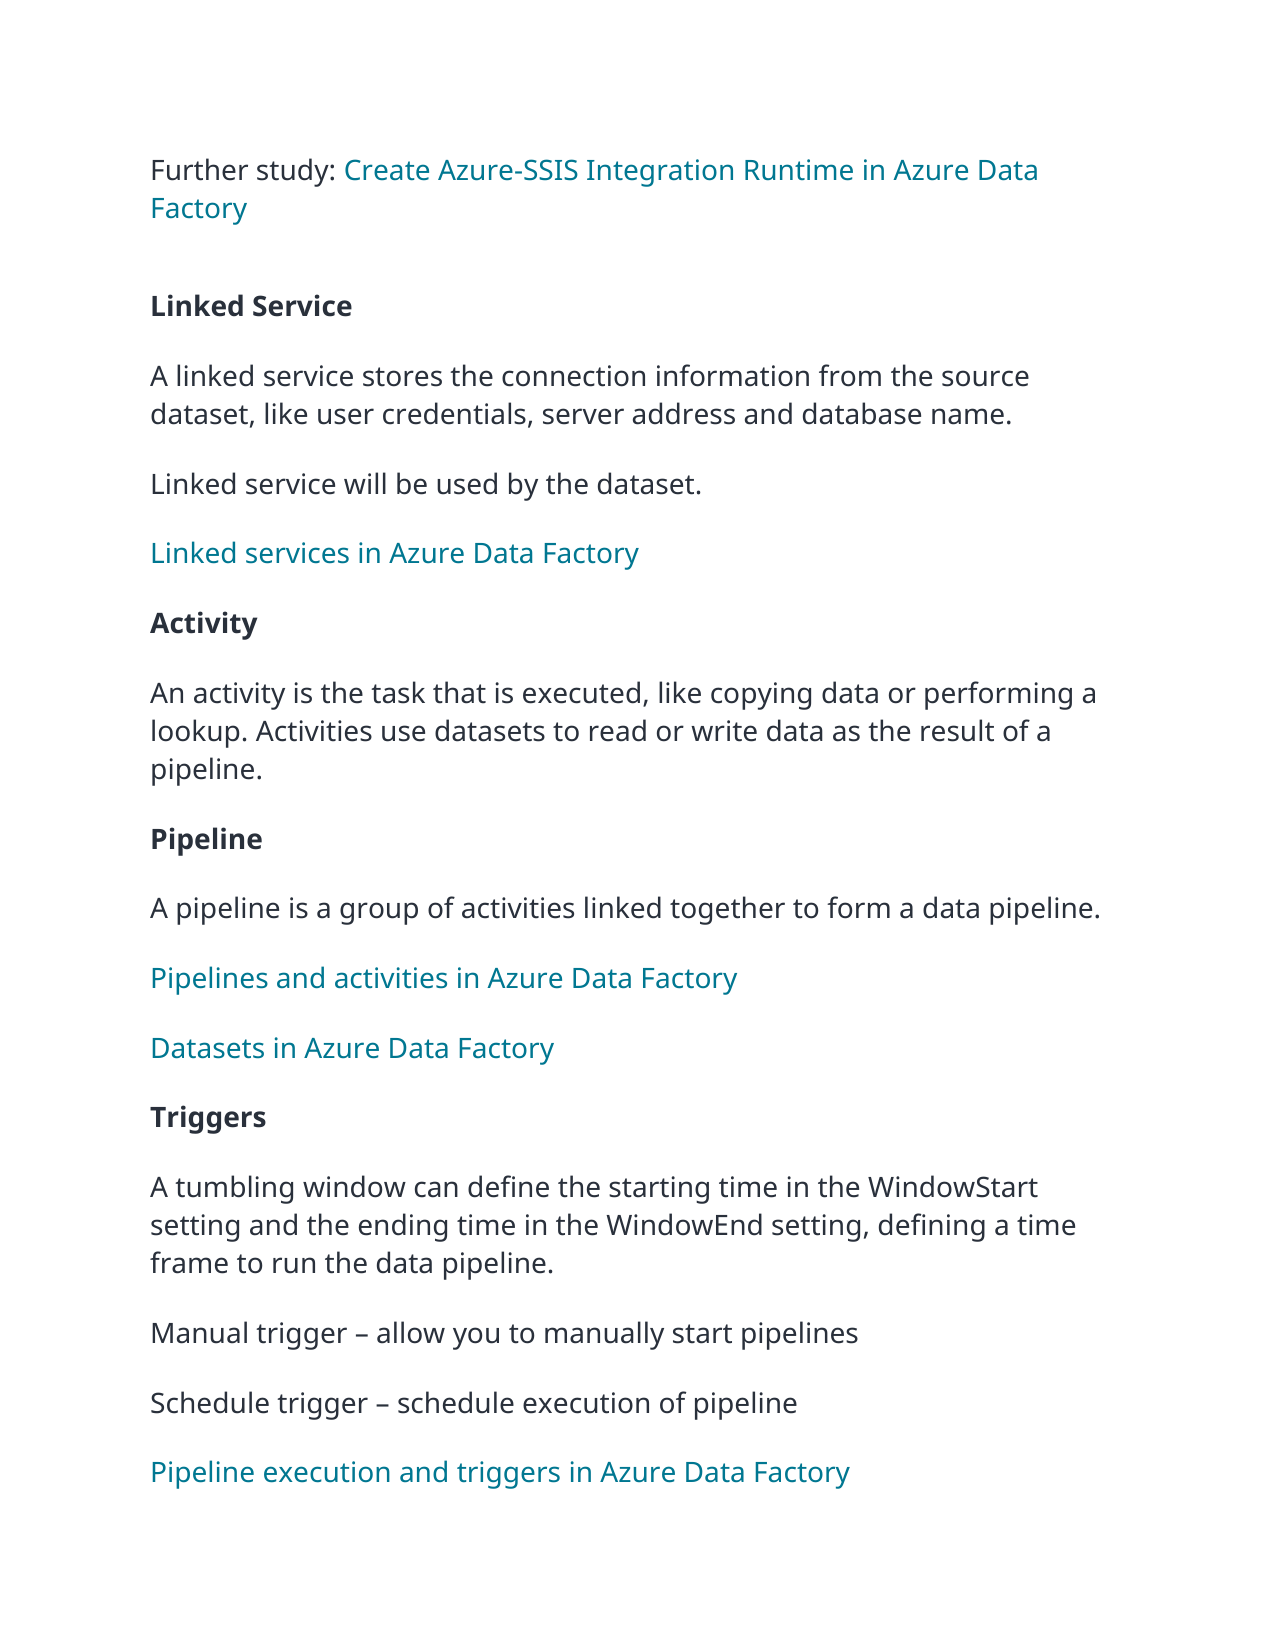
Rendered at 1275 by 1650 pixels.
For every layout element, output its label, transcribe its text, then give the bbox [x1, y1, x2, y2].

text Pipeline execution and triggers in Azure Data Factory [150, 1452, 1125, 1491]
text A pipeline is a group of activities linked together to form a data pipeline. [150, 889, 1125, 927]
text Datasets in Azure Data Factory [150, 1028, 1125, 1066]
text Linked services in Azure Data Factory [150, 534, 1125, 572]
text Linked service will be used by the dataset. [150, 464, 1125, 502]
text Pipelines and activities in Azure Data Factory [150, 958, 1125, 997]
text An activity is the task that is executed, like copying data or performing a lookup. Activities use datasets to read or write data as the result of a pipeline. [150, 673, 1125, 788]
text Linked Service [150, 287, 1125, 325]
text Triggers [150, 1097, 1125, 1136]
text Pipeline [150, 819, 1125, 857]
text Activity [150, 603, 1125, 642]
text A linked service stores the connection information from the source dataset, like user credentials, server address and database name. [150, 356, 1125, 433]
text A tumbling window can define the starting time in the WindowStart setting and the ending time in the WindowEnd setting, defining a time frame to run the data pipeline. [150, 1167, 1125, 1282]
text Further study: Create Azure-SSIS Integration Runtime in Azure Data Factory [150, 150, 1125, 255]
text Schedule trigger – schedule execution of pipeline [150, 1383, 1125, 1421]
text Manual trigger – allow you to manually start pipelines [150, 1313, 1125, 1352]
